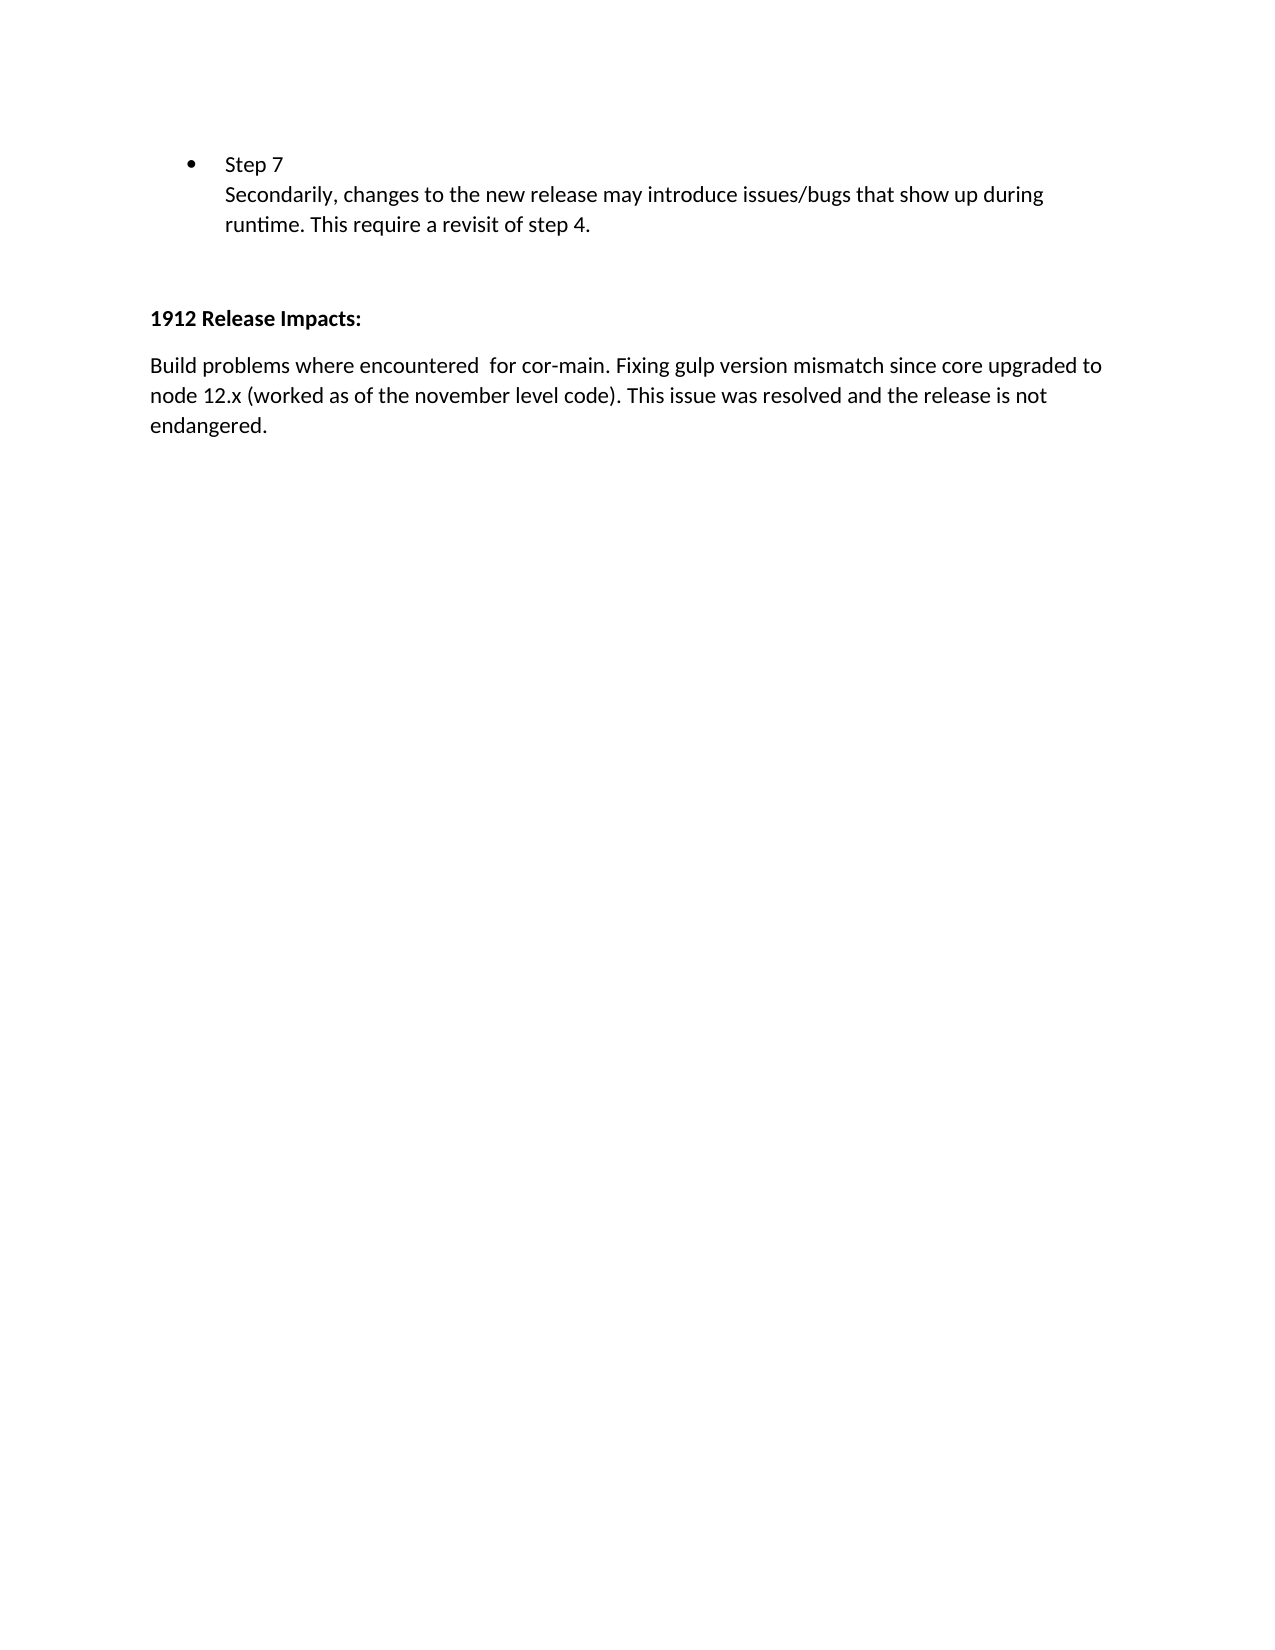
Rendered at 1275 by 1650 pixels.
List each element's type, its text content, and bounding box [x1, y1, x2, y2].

text Build problems where encountered for cor-main. Fixing gulp version mismatch since core upgraded to node 12.x (worked as of the november level code). This issue was resolved and the release is not endangered. [150, 351, 1125, 439]
text 1912 Release Impacts: [150, 304, 1125, 332]
list Step 7 Secondarily, changes to the new release may introduce issues/bugs that show up during runtime. This require a revisit of step 4. [187, 150, 1125, 238]
